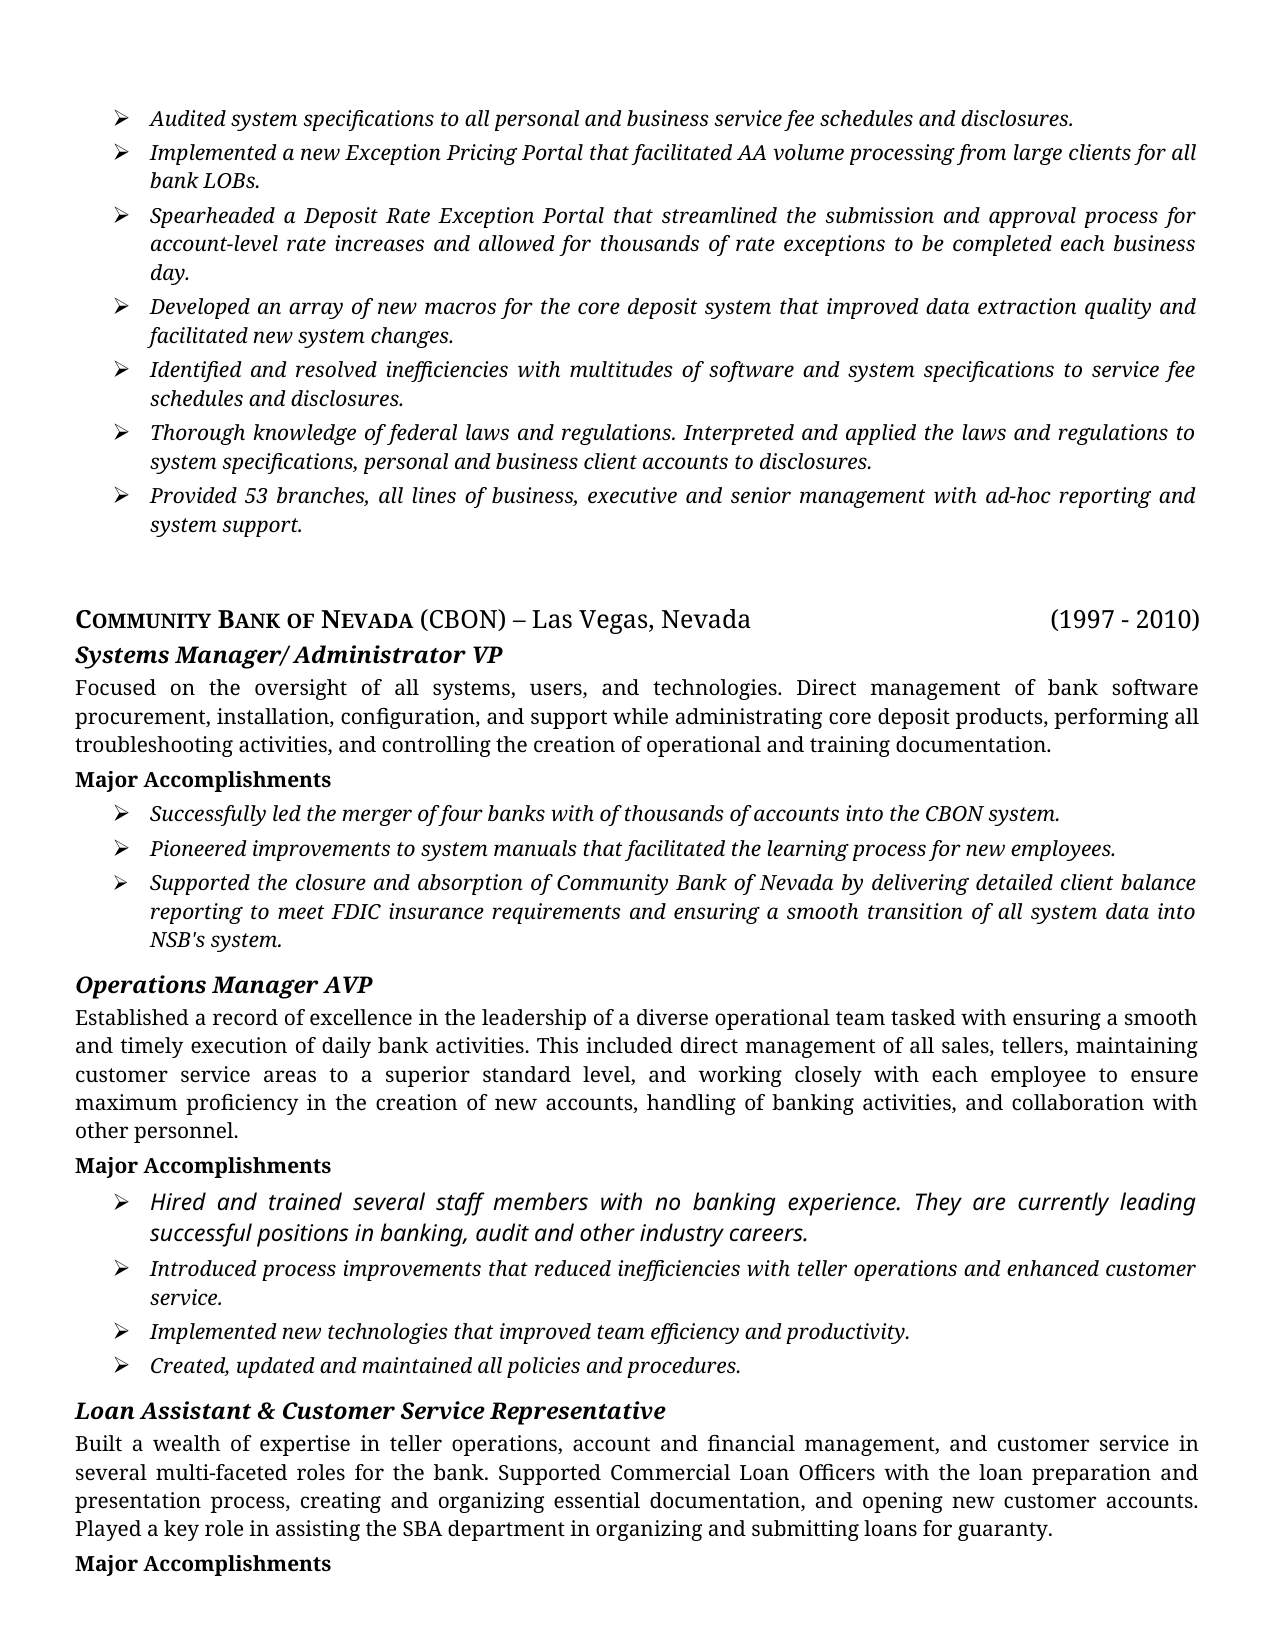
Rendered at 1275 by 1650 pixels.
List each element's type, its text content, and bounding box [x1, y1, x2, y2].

list Identified and resolved inefficiencies with multitudes of software and system specifications to service fee schedules and disclosures. [112, 355, 1200, 412]
list Supported the closure and absorption of Community Bank of Nevada by delivering detailed client balance reporting to meet FDIC insurance requirements and ensuring a smooth transition of all system data into NSB's system. [112, 868, 1200, 954]
list Hired and trained several staff members with no banking experience. They are currently leading successful positions in banking, audit and other industry careers. [112, 1186, 1200, 1248]
text Major Accomplishments [75, 1549, 1200, 1577]
list Developed an array of new macros for the core deposit system that improved data extraction quality and facilitated new system changes. [112, 292, 1200, 349]
list Spearheaded a Deposit Rate Exception Portal that streamlined the submission and approval process for account-level rate increases and allowed for thousands of rate exceptions to be completed each business day. [112, 201, 1200, 286]
list Provided 53 branches, all lines of business, executive and senior management with ad-hoc reporting and system support. [112, 481, 1200, 538]
list Thorough knowledge of federal laws and regulations. Interpreted and applied the laws and regulations to system specifications, personal and business client accounts to disclosures. [112, 418, 1200, 475]
text Operations Manager AVP [75, 969, 1200, 1000]
list Implemented a new Exception Pricing Portal that facilitated AA volume processing from large clients for all bank LOBs. [112, 138, 1200, 195]
text Established a record of excellence in the leadership of a diverse operational team tasked with ensuring a smooth and timely execution of daily bank activities. This included direct management of all sales, tellers, maintaining customer service areas to a superior standard level, and working closely with each employee to ensure maximum proficiency in the creation of new accounts, handling of banking activities, and collaboration with other personnel. [75, 1003, 1200, 1145]
text Systems Manager/ Administrator VP [75, 639, 1200, 671]
text Loan Assistant & Customer Service Representative [75, 1395, 1200, 1426]
text Community Bank of Nevada (CBON) – Las Vegas, Nevada (1997 - 2010) [75, 602, 1200, 636]
list Pioneered improvements to system manuals that facilitated the learning process for new employees. [112, 834, 1200, 862]
text Focused on the oversight of all systems, users, and technologies. Direct management of bank software procurement, installation, configuration, and support while administrating core deposit products, performing all troubleshooting activities, and controlling the creation of operational and training documentation. [75, 673, 1200, 759]
list Audited system specifications to all personal and business service fee schedules and disclosures. [112, 104, 1200, 132]
text Major Accomplishments [75, 765, 1200, 793]
list Implemented new technologies that improved team efficiency and productivity. [112, 1317, 1200, 1346]
text Major Accomplishments [75, 1151, 1200, 1179]
text Built a wealth of expertise in teller operations, account and financial management, and customer service in several multi-faceted roles for the bank. Supported Commercial Loan Officers with the loan preparation and presentation process, creating and organizing essential documentation, and opening new customer accounts. Played a key role in assisting the SBA department in organizing and submitting loans for guaranty. [75, 1429, 1200, 1543]
list Introduced process improvements that reduced inefficiencies with teller operations and enhanced customer service. [112, 1254, 1200, 1311]
list Created, updated and maintained all policies and procedures. [112, 1352, 1200, 1380]
list Successfully led the merger of four banks with of thousands of accounts into the CBON system. [112, 799, 1200, 828]
